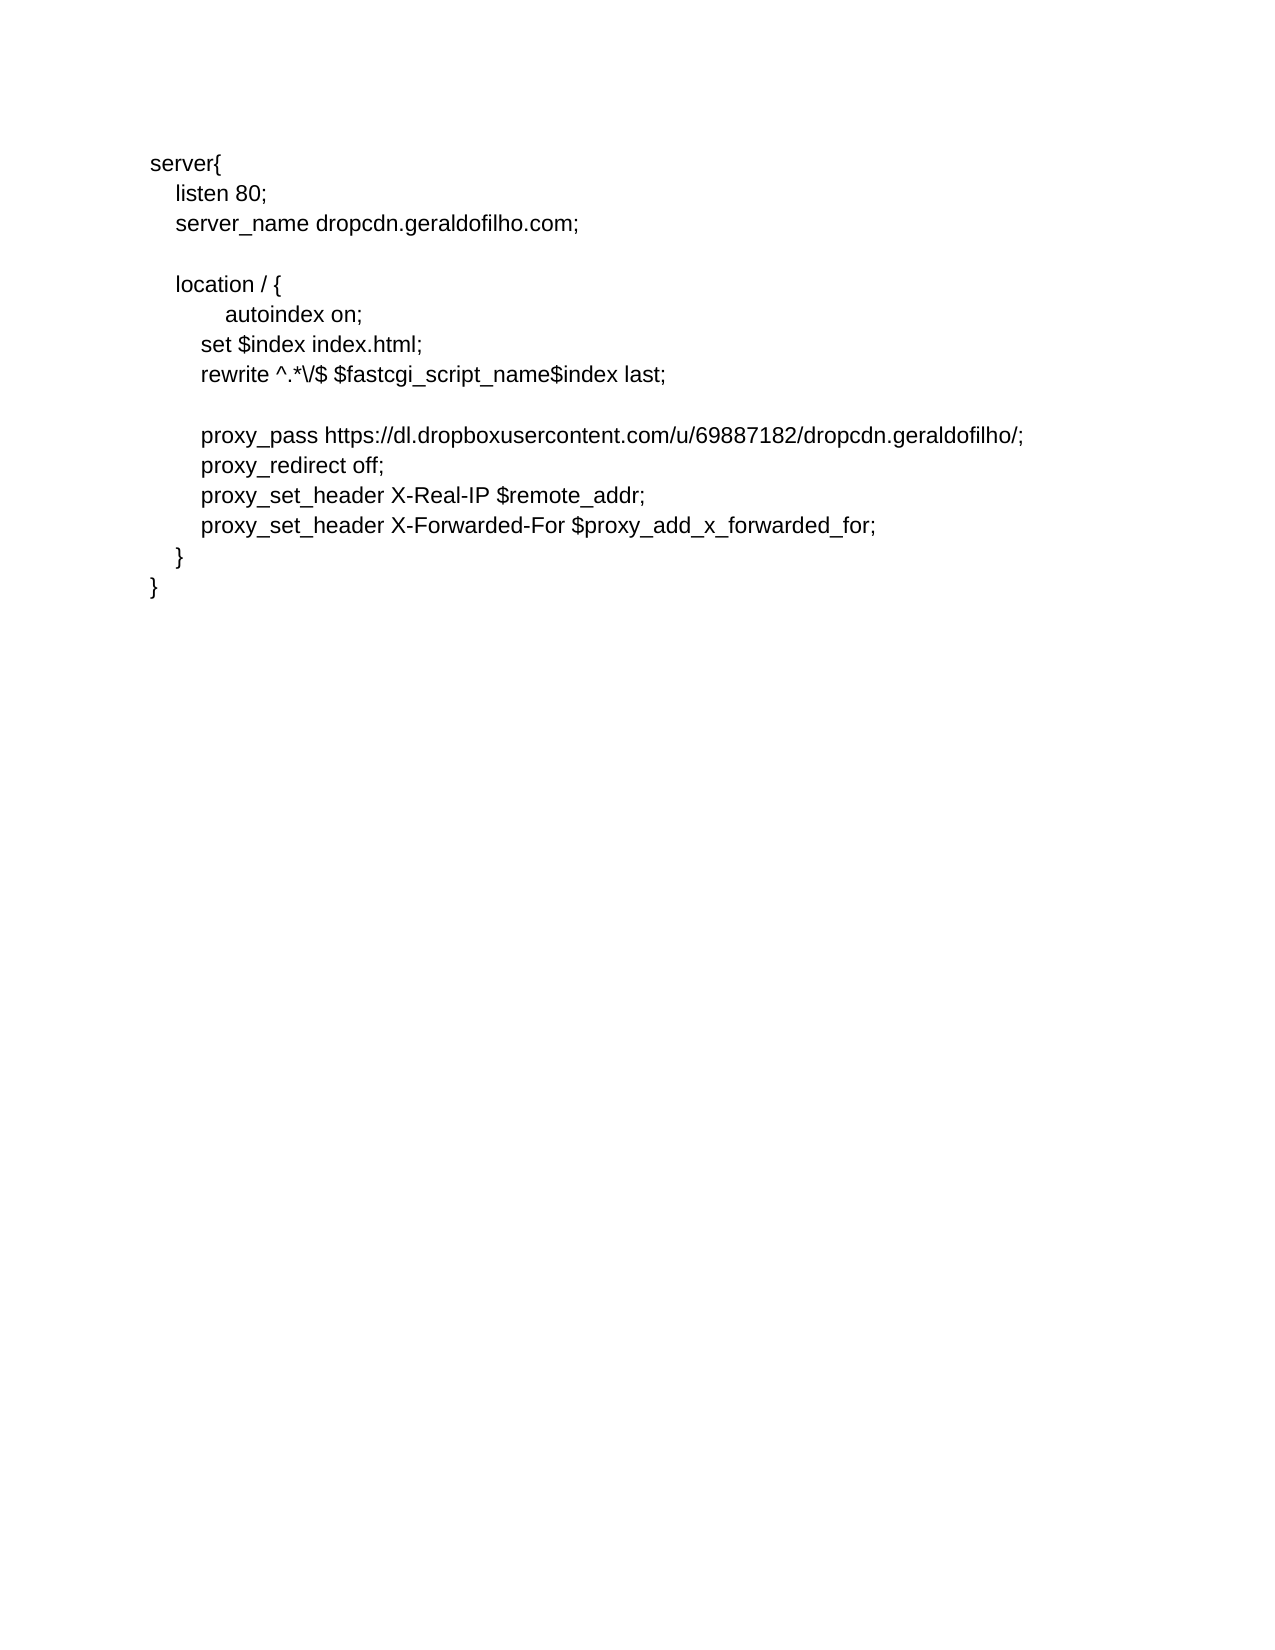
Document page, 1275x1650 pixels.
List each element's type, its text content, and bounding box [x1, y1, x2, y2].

text autoindex on; [150, 301, 1125, 327]
text proxy_pass https://dl.dropboxusercontent.com/u/69887182/dropcdn.geraldofilho/; [150, 422, 1125, 448]
text } [150, 573, 1125, 599]
text set $index index.html; [150, 331, 1125, 358]
text server{ [150, 150, 1125, 176]
text proxy_redirect off; [150, 452, 1125, 478]
text } [150, 543, 1125, 569]
text location / { [150, 271, 1125, 297]
text proxy_set_header X-Forwarded-For $proxy_add_x_forwarded_for; [150, 512, 1125, 539]
text server_name dropcdn.geraldofilho.com; [150, 210, 1125, 237]
text proxy_set_header X-Real-IP $remote_addr; [150, 482, 1125, 509]
text rewrite ^.*\/$ $fastcgi_script_name$index last; [150, 361, 1125, 388]
text listen 80; [150, 180, 1125, 207]
